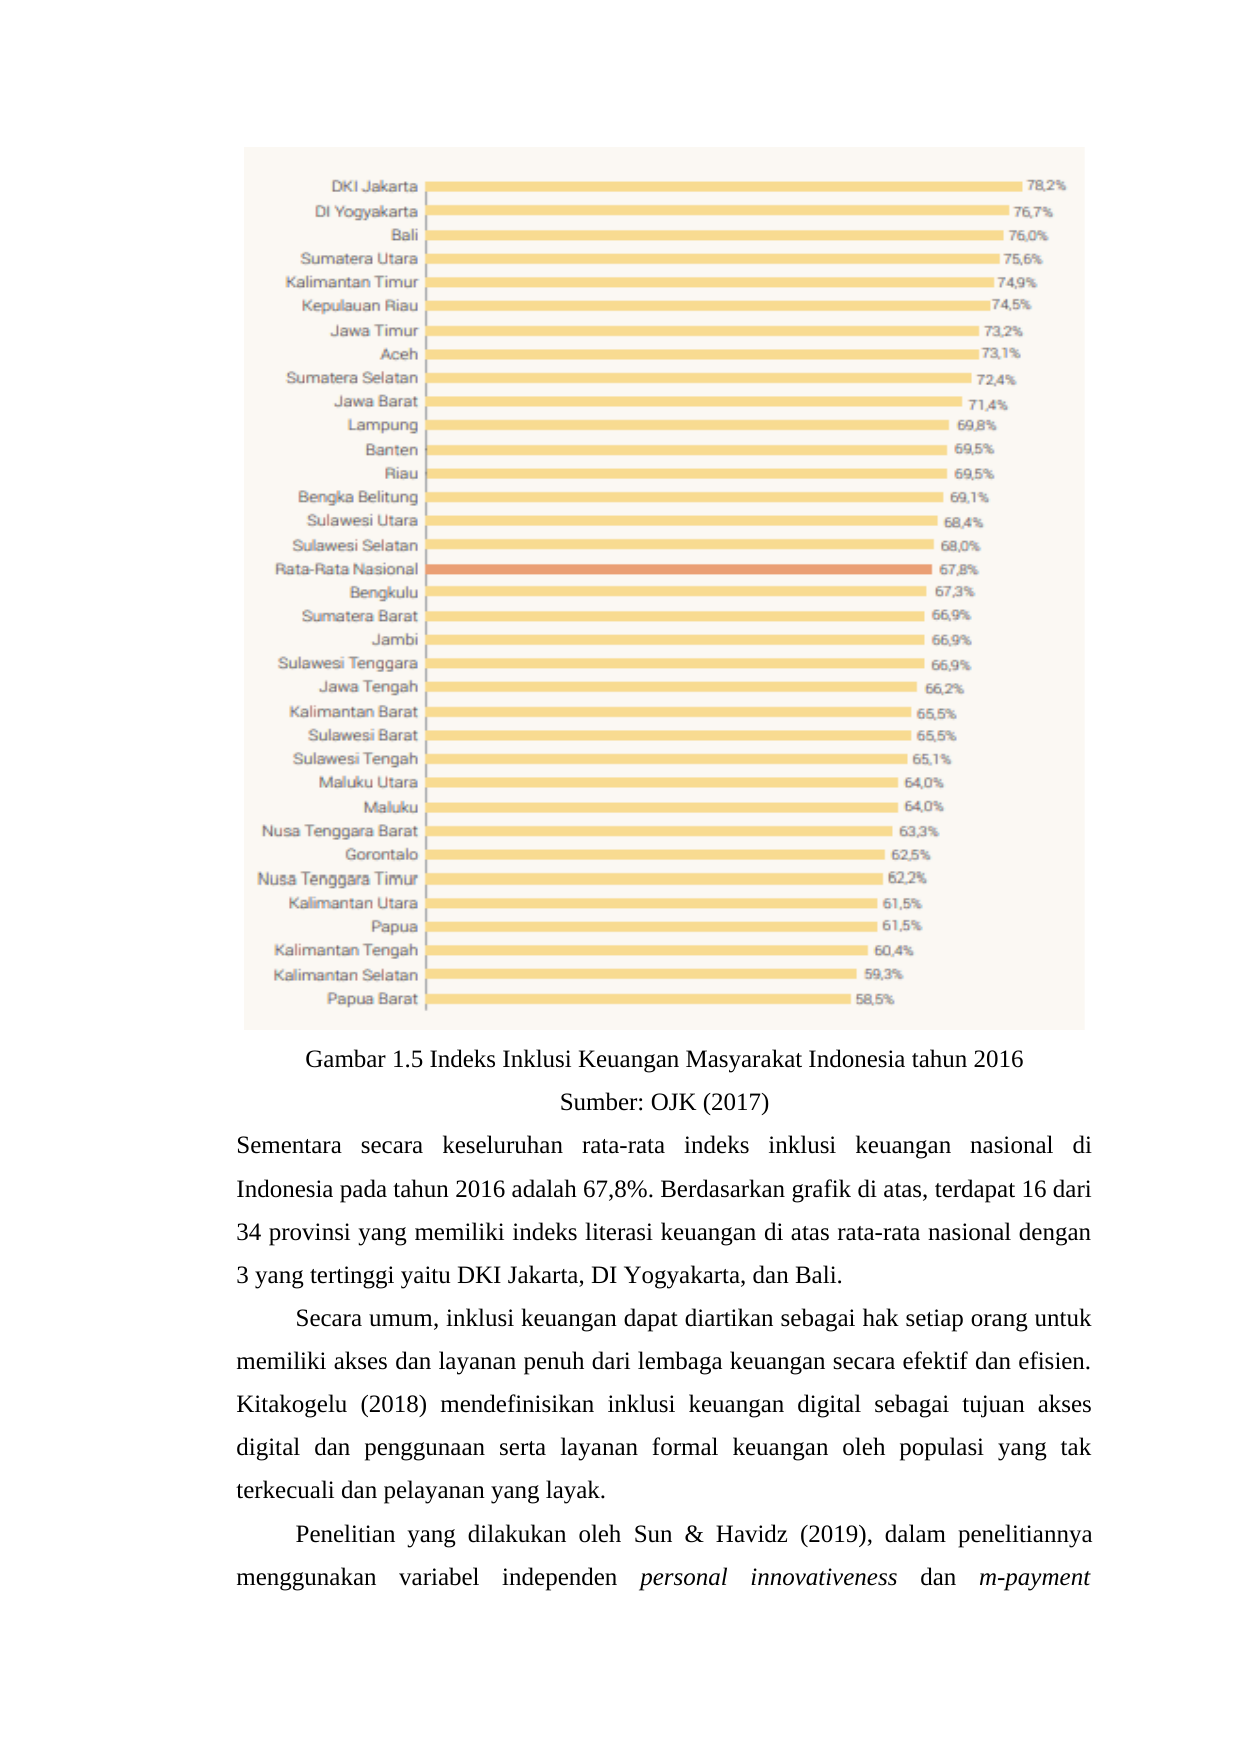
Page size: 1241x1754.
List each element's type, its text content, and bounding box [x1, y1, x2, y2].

text Sementara secara keseluruhan rata-rata indeks inklusi keuangan nasional di Indonesia pada tahun 2016 adalah 67,8%. Berdasarkan grafik di atas, terdapat 16 dari 34 provinsi yang memiliki indeks literasi keuangan di atas rata-rata nasional dengan 3 yang tertinggi yaitu DKI Jakarta, DI Yogyakarta, dan Bali. [236, 1131, 1092, 1289]
text Sumber: OJK (2017) [236, 1087, 1092, 1116]
text Secara umum, inklusi keuangan dapat diartikan sebagai hak setiap orang untuk memiliki akses dan layanan penuh dari lembaga keuangan secara efektif dan efisien. Kitakogelu (2018) mendefinisikan inklusi keuangan digital sebagai tujuan akses digital dan penggunaan serta layanan formal keuangan oleh populasi yang tak terkecuali dan pelayanan yang layak. [236, 1303, 1092, 1504]
text Gambar 1.5 Indeks Inklusi Keuangan Masyarakat Indonesia tahun 2016 [236, 1044, 1092, 1073]
picture [244, 147, 1085, 1030]
